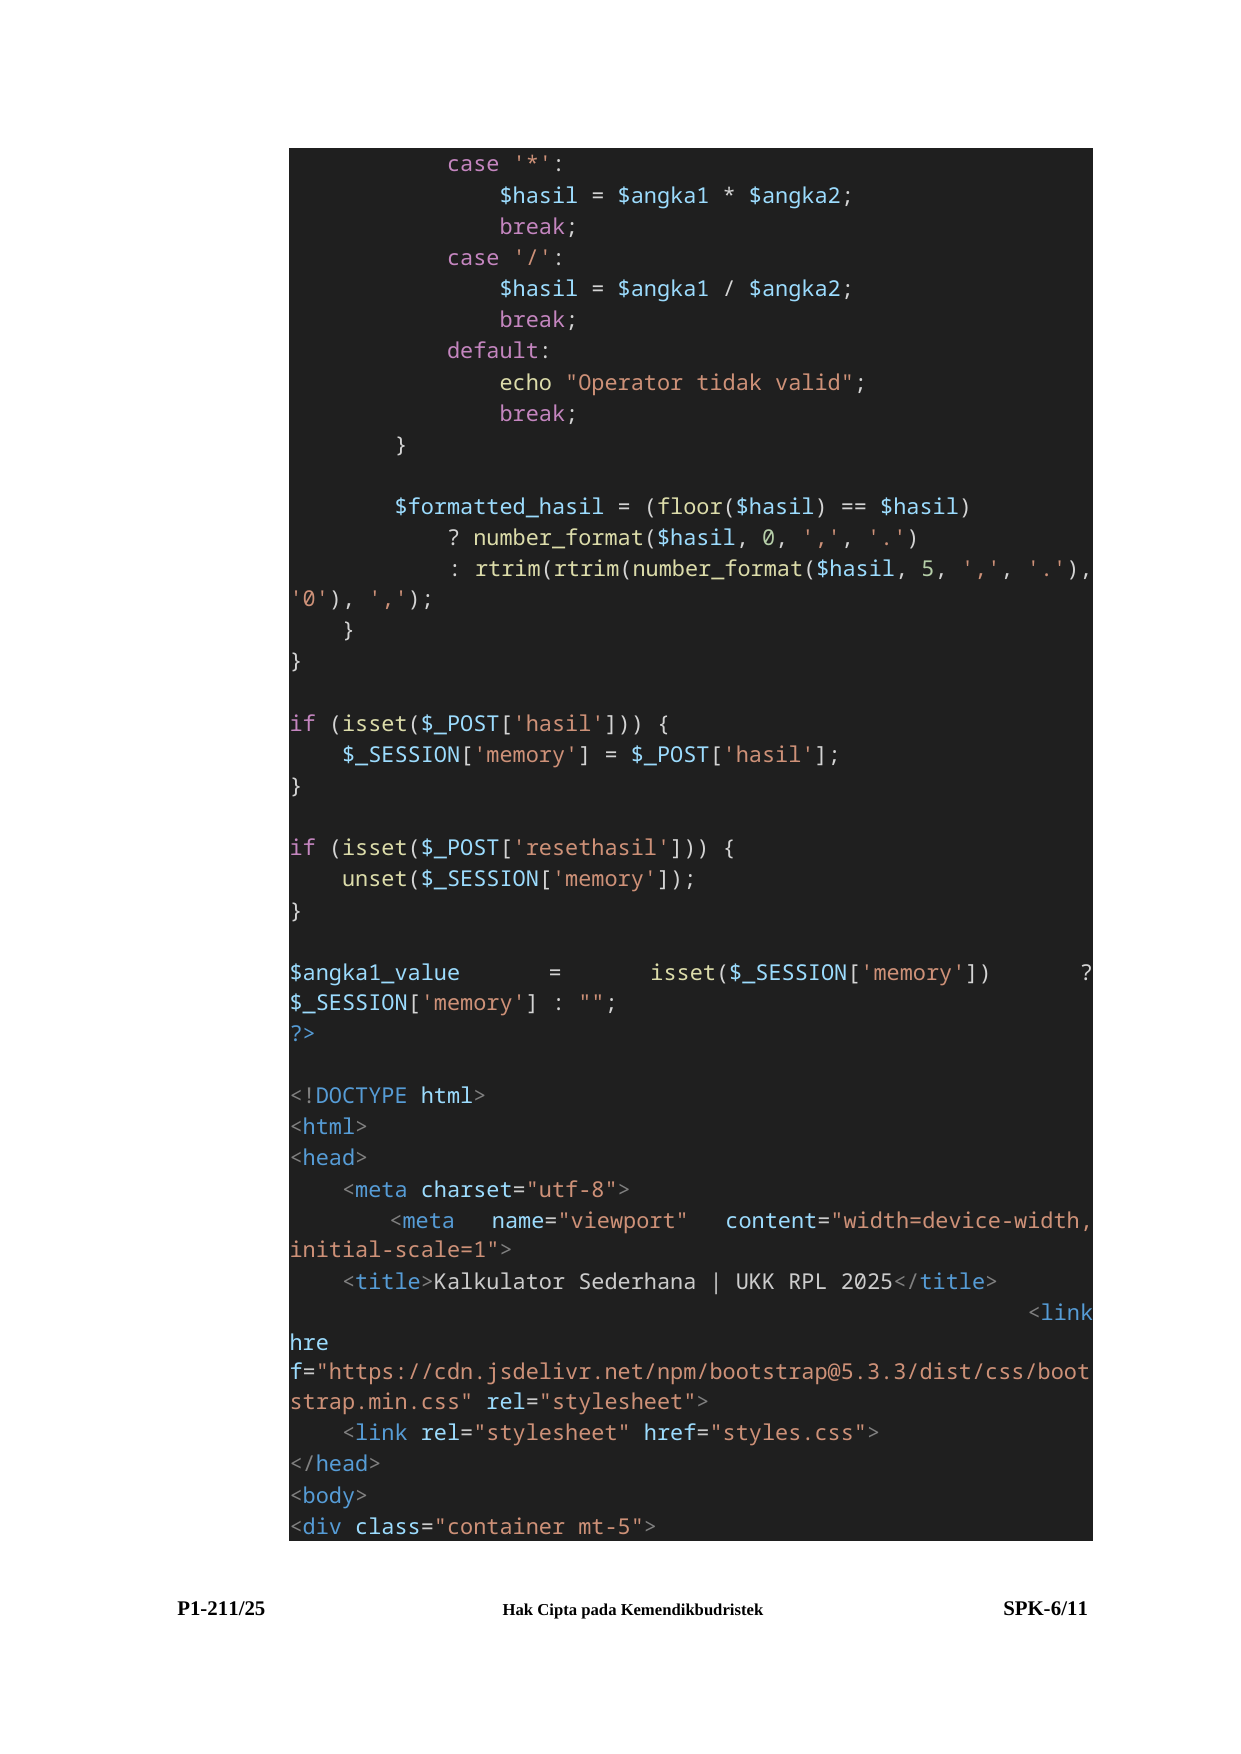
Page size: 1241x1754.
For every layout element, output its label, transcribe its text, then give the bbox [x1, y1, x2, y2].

text if (isset($_POST['resethasil'])) { [289, 832, 1093, 862]
text if (isset($_POST['hasil'])) { [289, 708, 1093, 737]
text <meta name="viewport" content="width=device-width, initial-scale=1"> [289, 1205, 1093, 1264]
text <div class="container mt-5"> [289, 1511, 1093, 1541]
text break; [289, 398, 1093, 427]
text case '/': [289, 242, 1093, 272]
text $_SESSION['memory'] = $_POST['hasil']; [289, 739, 1093, 769]
text } [289, 429, 1093, 458]
text break; [289, 211, 1093, 241]
text } [289, 894, 1093, 924]
text $hasil = $angka1 / $angka2; [289, 273, 1093, 303]
text $hasil = $angka1 * $angka2; [289, 179, 1093, 209]
text $formatted_hasil = (floor($hasil) == $hasil) [289, 491, 1093, 521]
text unset($_SESSION['memory']); [289, 863, 1093, 893]
text : rtrim(rtrim(number_format($hasil, 5, ',', '.'), '0'), ','); [289, 553, 1093, 613]
text <title>Kalkulator Sederhana | UKK RPL 2025</title> [289, 1266, 1093, 1295]
text case '*': [289, 148, 1093, 178]
text echo "Operator tidak valid"; [289, 366, 1093, 396]
text ?> [289, 1018, 1093, 1048]
text <!DOCTYPE html> [289, 1080, 1093, 1110]
text <html> [289, 1111, 1093, 1141]
text <body> [289, 1479, 1093, 1509]
text } [289, 770, 1093, 800]
text <meta charset="utf-8"> [289, 1173, 1093, 1203]
text break; [289, 304, 1093, 334]
text <link href="https://cdn.jsdelivr.net/npm/bootstrap@5.3.3/dist/css/bootstrap.min.css" rel="stylesheet"> [289, 1297, 1093, 1416]
text $angka1_value = isset($_SESSION['memory']) ? $_SESSION['memory'] : ""; [289, 957, 1093, 1016]
text default: [289, 335, 1093, 365]
text } [289, 645, 1093, 675]
text } [289, 614, 1093, 644]
text </head> [289, 1448, 1093, 1478]
text ? number_format($hasil, 0, ',', '.') [289, 522, 1093, 552]
text <head> [289, 1142, 1093, 1172]
text <link rel="stylesheet" href="styles.css"> [289, 1417, 1093, 1447]
